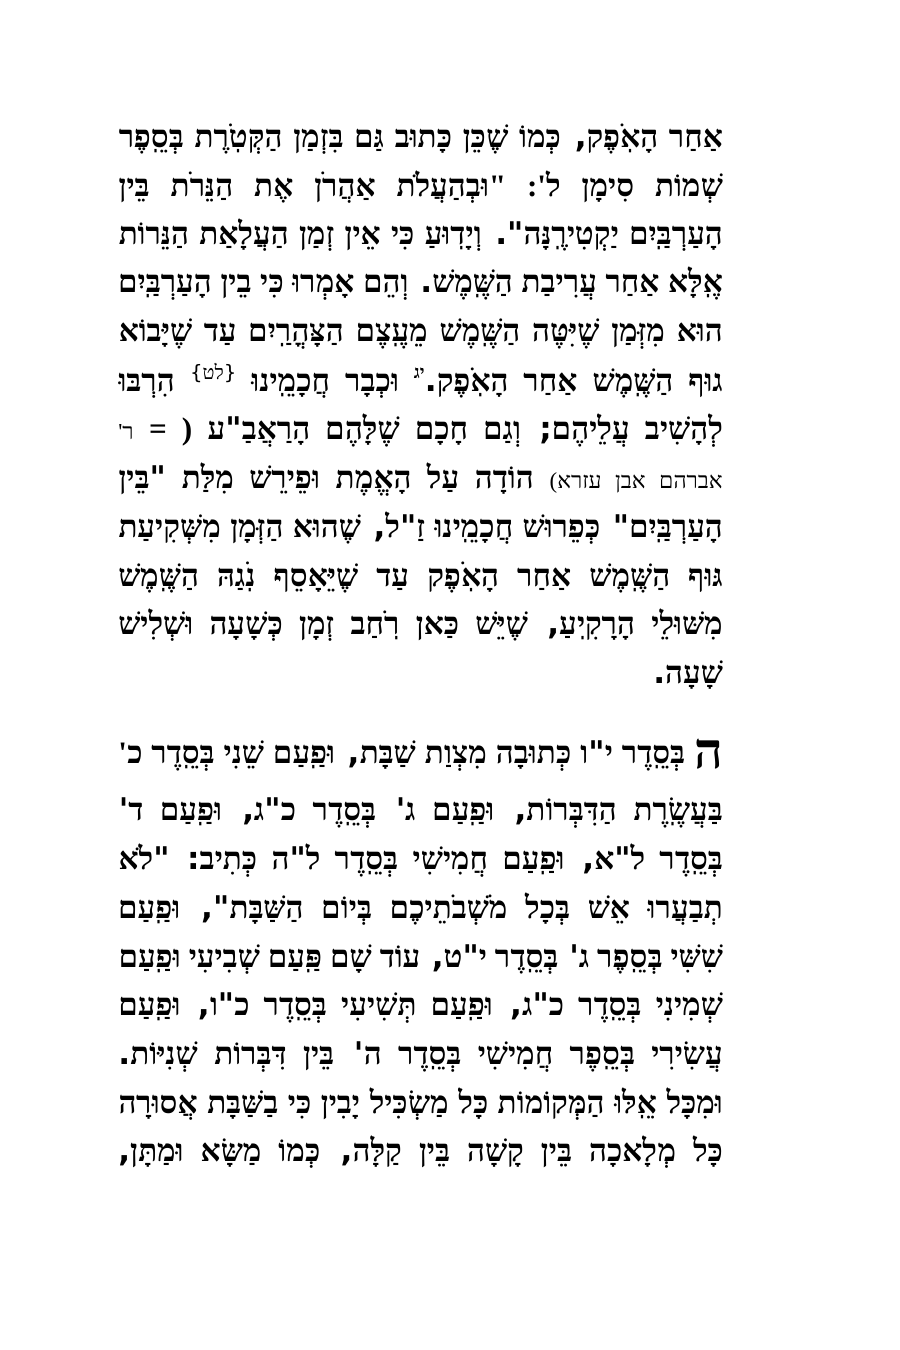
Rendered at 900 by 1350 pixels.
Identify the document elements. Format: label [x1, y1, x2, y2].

text [118, 717, 723, 1169]
text [118, 118, 723, 690]
